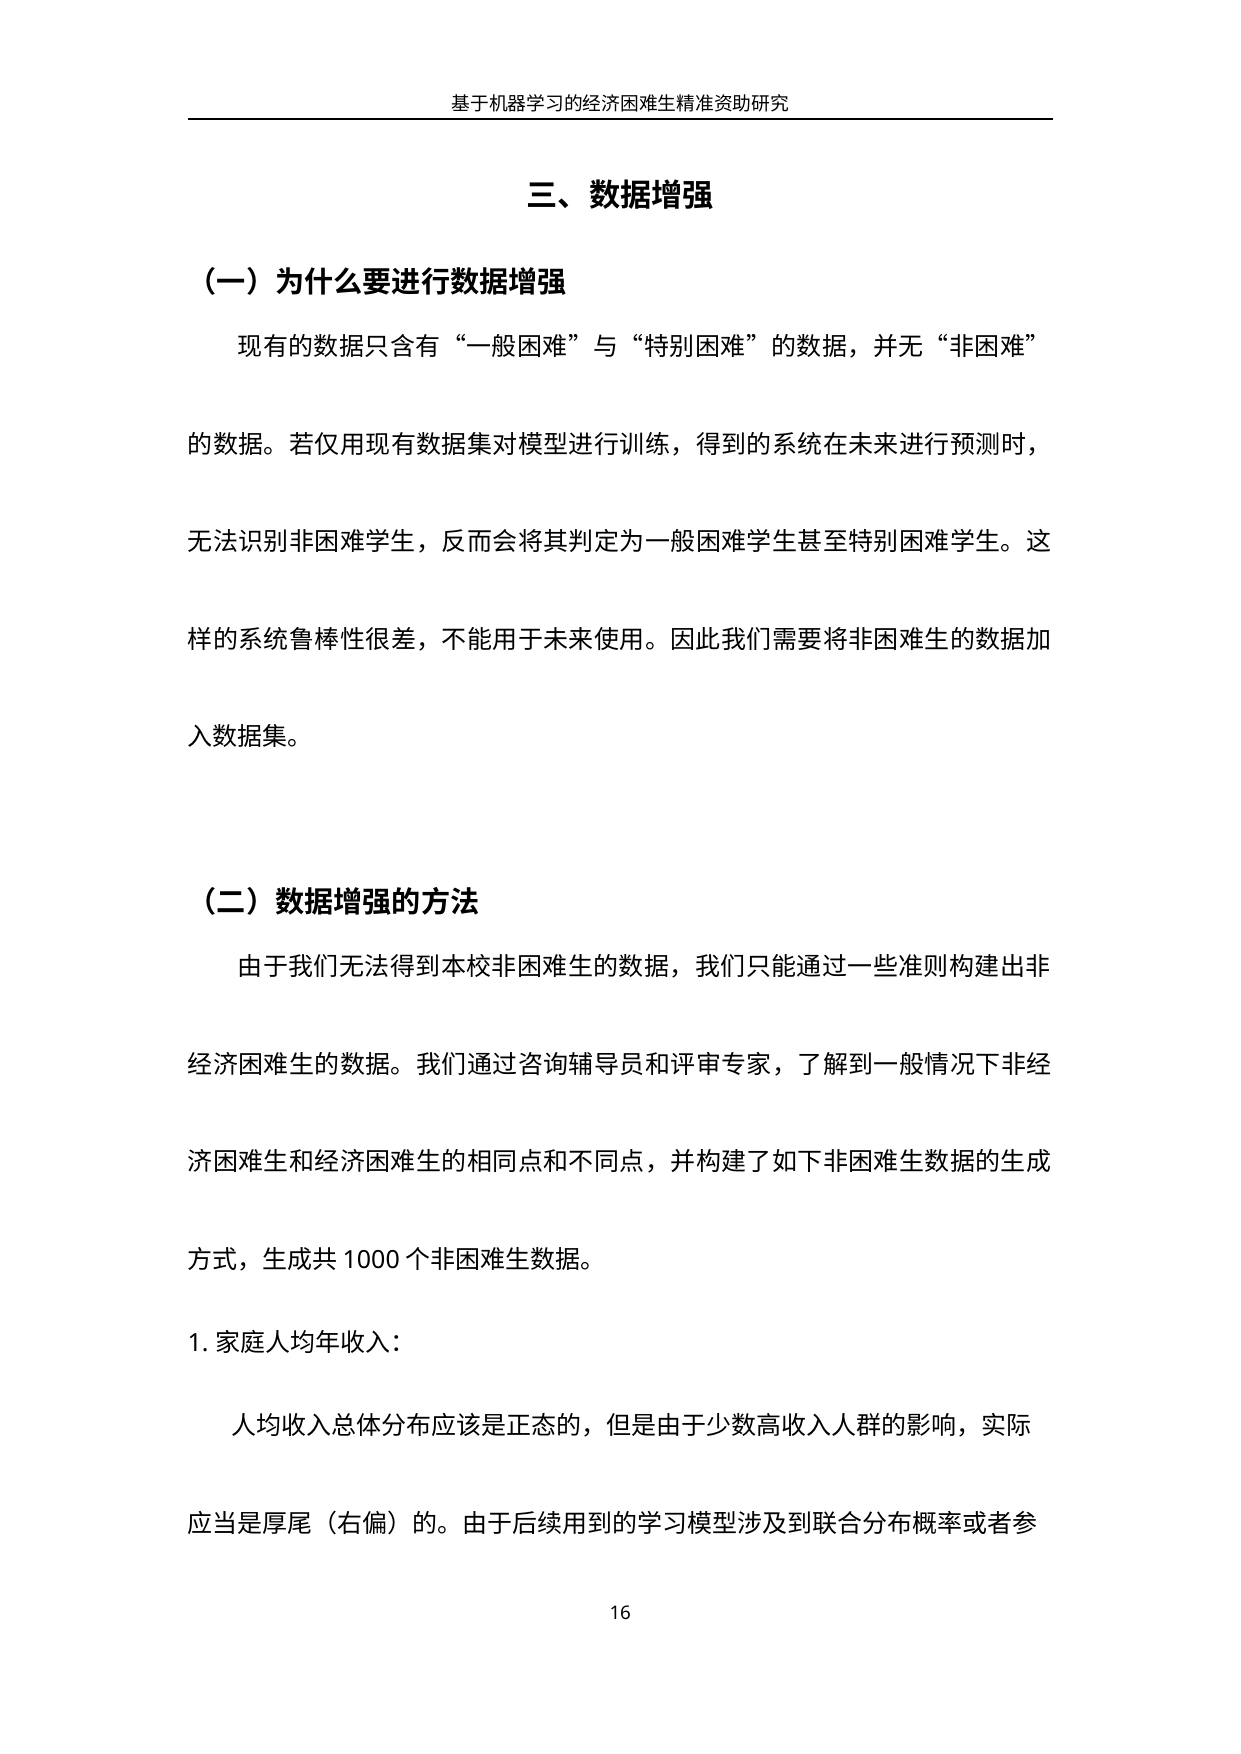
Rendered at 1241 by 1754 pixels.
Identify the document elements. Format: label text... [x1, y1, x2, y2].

text 现有的数据只含有“一般困难”与“特别困难”的数据，并无“非困难”的数据。若仅用现有数据集对模型进行训练，得到的系统在未来进行预测时，无法识别非困难学生，反而会将其判定为一般困难学生甚至特别困难学生。这样的系统鲁棒性很差，不能用于未来使用。因此我们需要将非困难生的数据加入数据集。 [187, 312, 1053, 767]
text 1. 家庭人均年收入： [187, 1308, 1053, 1373]
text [187, 1391, 1053, 1554]
text 由于我们无法得到本校非困难生的数据，我们只能通过一些准则构建出非经济困难生的数据。我们通过咨询辅导员和评审专家，了解到一般情况下非经济困难生和经济困难生的相同点和不同点，并构建了如下非困难生数据的生成方式，生成共1000个非困难生数据。 [187, 932, 1053, 1290]
text （一）为什么要进行数据增强 [187, 247, 1053, 312]
text 三、数据增强 [187, 160, 1053, 225]
text （二）数据增强的方法 [187, 867, 1053, 932]
